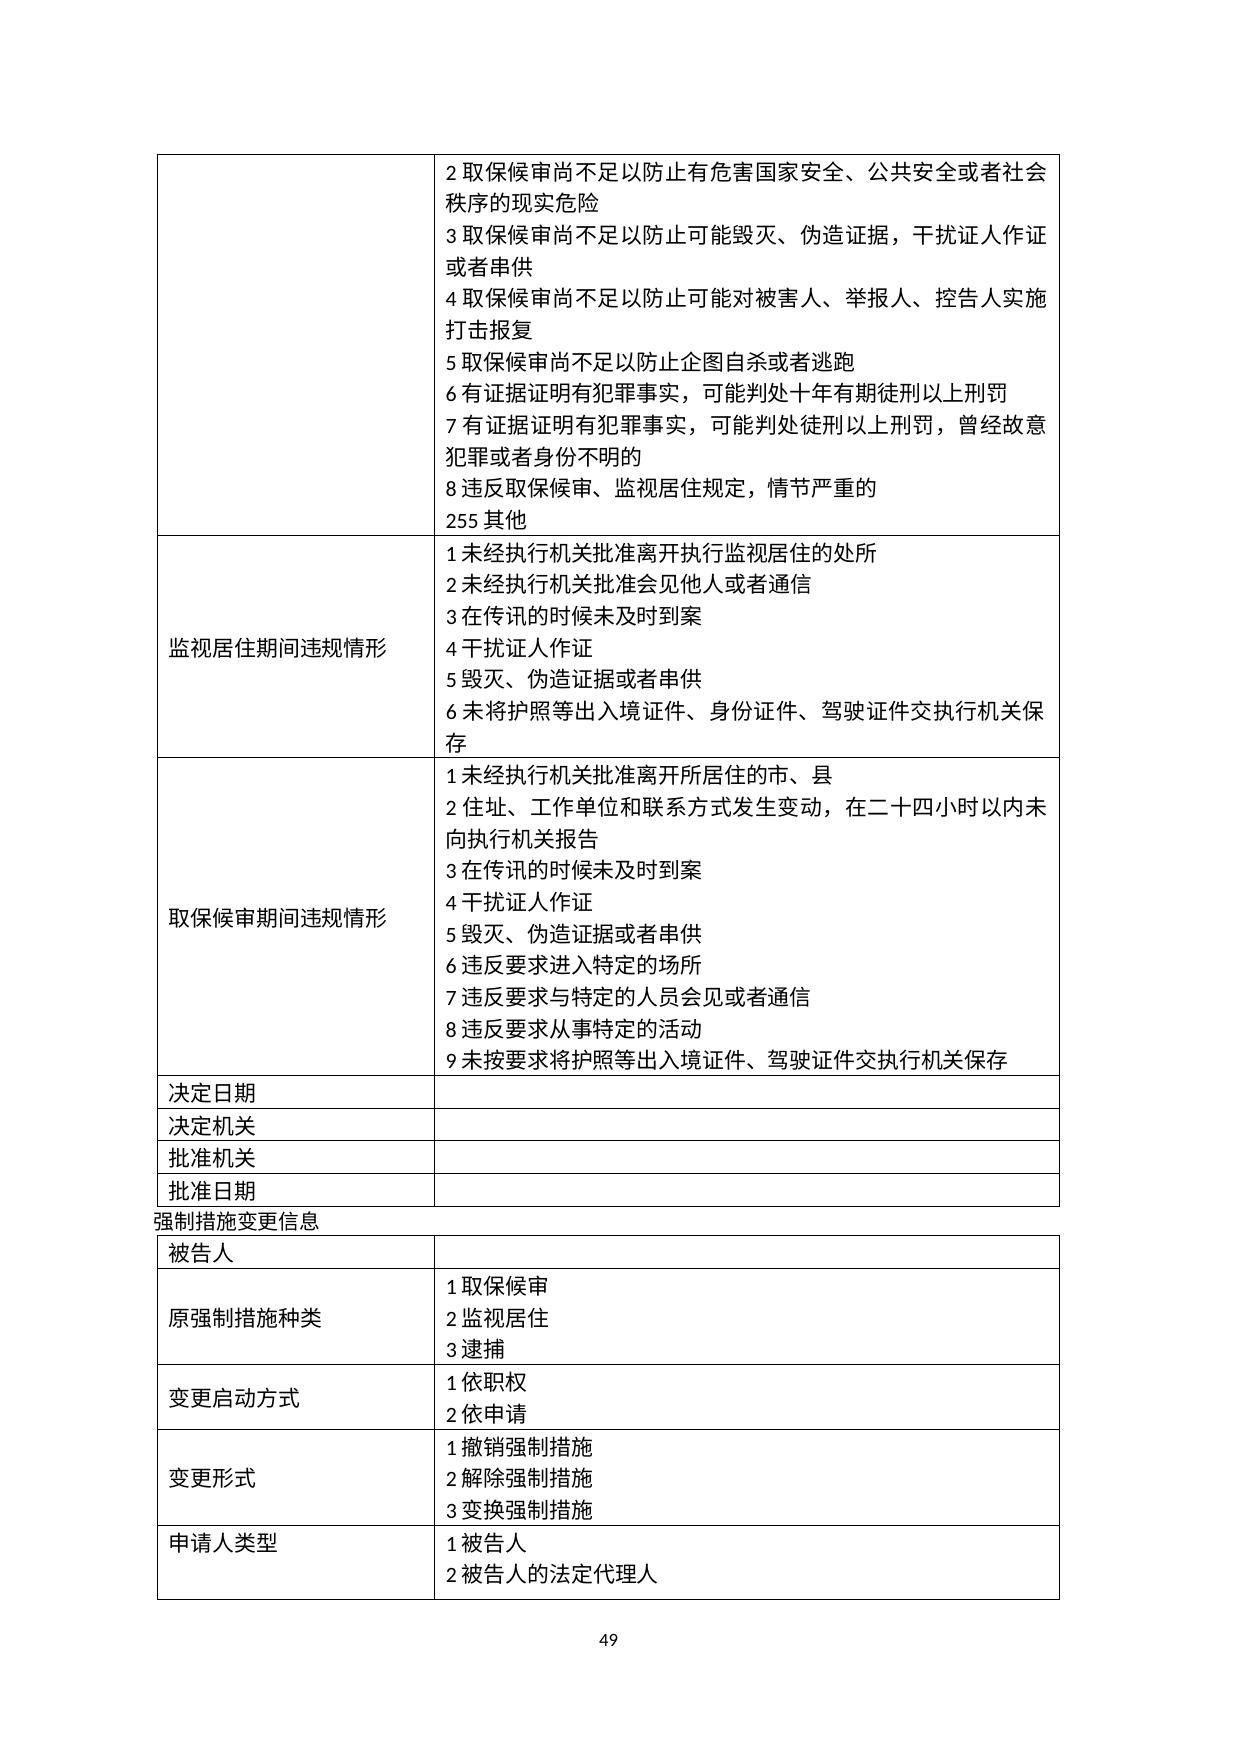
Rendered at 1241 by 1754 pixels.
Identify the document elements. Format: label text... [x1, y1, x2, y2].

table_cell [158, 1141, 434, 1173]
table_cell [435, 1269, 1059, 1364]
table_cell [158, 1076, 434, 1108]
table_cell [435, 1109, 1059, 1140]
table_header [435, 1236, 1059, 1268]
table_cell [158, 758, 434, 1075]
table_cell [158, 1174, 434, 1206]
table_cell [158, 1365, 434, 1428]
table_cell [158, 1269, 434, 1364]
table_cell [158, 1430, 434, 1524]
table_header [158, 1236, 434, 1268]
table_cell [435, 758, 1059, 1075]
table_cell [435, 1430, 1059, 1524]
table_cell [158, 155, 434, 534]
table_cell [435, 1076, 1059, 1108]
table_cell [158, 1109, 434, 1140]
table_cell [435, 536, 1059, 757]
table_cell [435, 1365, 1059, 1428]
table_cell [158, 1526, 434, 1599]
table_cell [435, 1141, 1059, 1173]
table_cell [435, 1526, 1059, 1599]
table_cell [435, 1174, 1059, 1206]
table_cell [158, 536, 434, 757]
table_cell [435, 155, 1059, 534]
subtitle 强制措施变更信息 [153, 1207, 1063, 1235]
